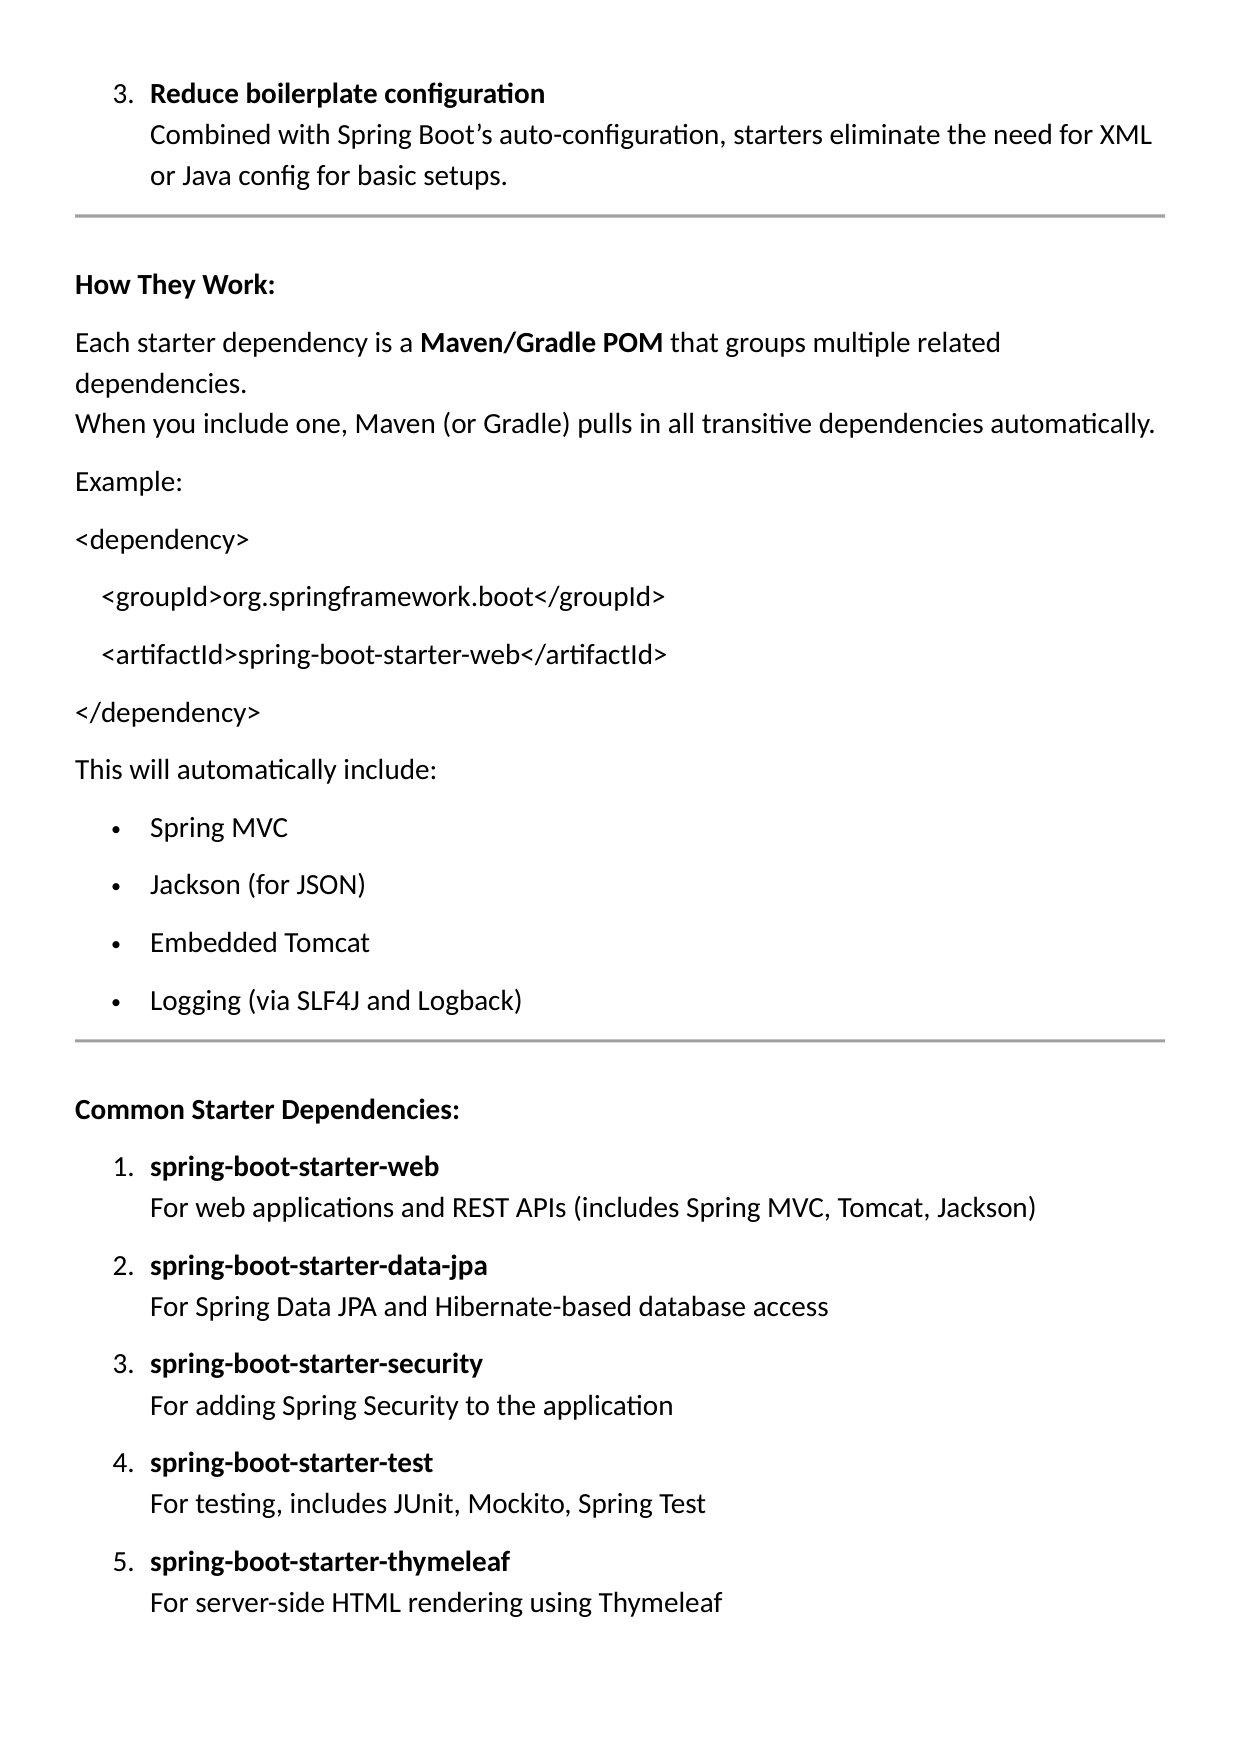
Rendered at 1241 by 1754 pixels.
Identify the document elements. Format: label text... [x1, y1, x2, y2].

text How They Work: [75, 266, 1165, 302]
list spring-boot-starter-thymeleaf For server-side HTML rendering using Thymeleaf [112, 1543, 1165, 1619]
list spring-boot-starter-test For testing, includes JUnit, Mockito, Spring Test [112, 1444, 1165, 1521]
text <artifactId>spring-boot-starter-web</artifactId> [75, 636, 1165, 672]
list Jackson (for JSON) [112, 866, 1165, 902]
text <groupId>org.springframework.boot</groupId> [75, 578, 1165, 614]
list spring-boot-starter-web For web applications and REST APIs (includes Spring MVC, Tomcat, Jackson) [112, 1148, 1165, 1225]
list Spring MVC [112, 809, 1165, 844]
text Each starter dependency is a Maven/Gradle POM that groups multiple related dependencies. When you include one, Maven (or Gradle) pulls in all transitive dependencies automatically. [75, 324, 1165, 441]
list Embedded Tomcat [112, 924, 1165, 960]
text <dependency> [75, 521, 1165, 556]
text Common Starter Dependencies: [75, 1091, 1165, 1127]
text This will automatically include: [75, 751, 1165, 787]
list spring-boot-starter-data-jpa For Spring Data JPA and Hibernate-based database access [112, 1247, 1165, 1324]
list spring-boot-starter-security For adding Spring Security to the application [112, 1346, 1165, 1422]
list Logging (via SLF4J and Logback) [112, 982, 1165, 1017]
text Example: [75, 463, 1165, 499]
text </dependency> [75, 694, 1165, 729]
list Reduce boilerplate configuration Combined with Spring Boot’s auto-configuration, starters eliminate the need for XML or Java config for basic setups. [112, 75, 1165, 192]
